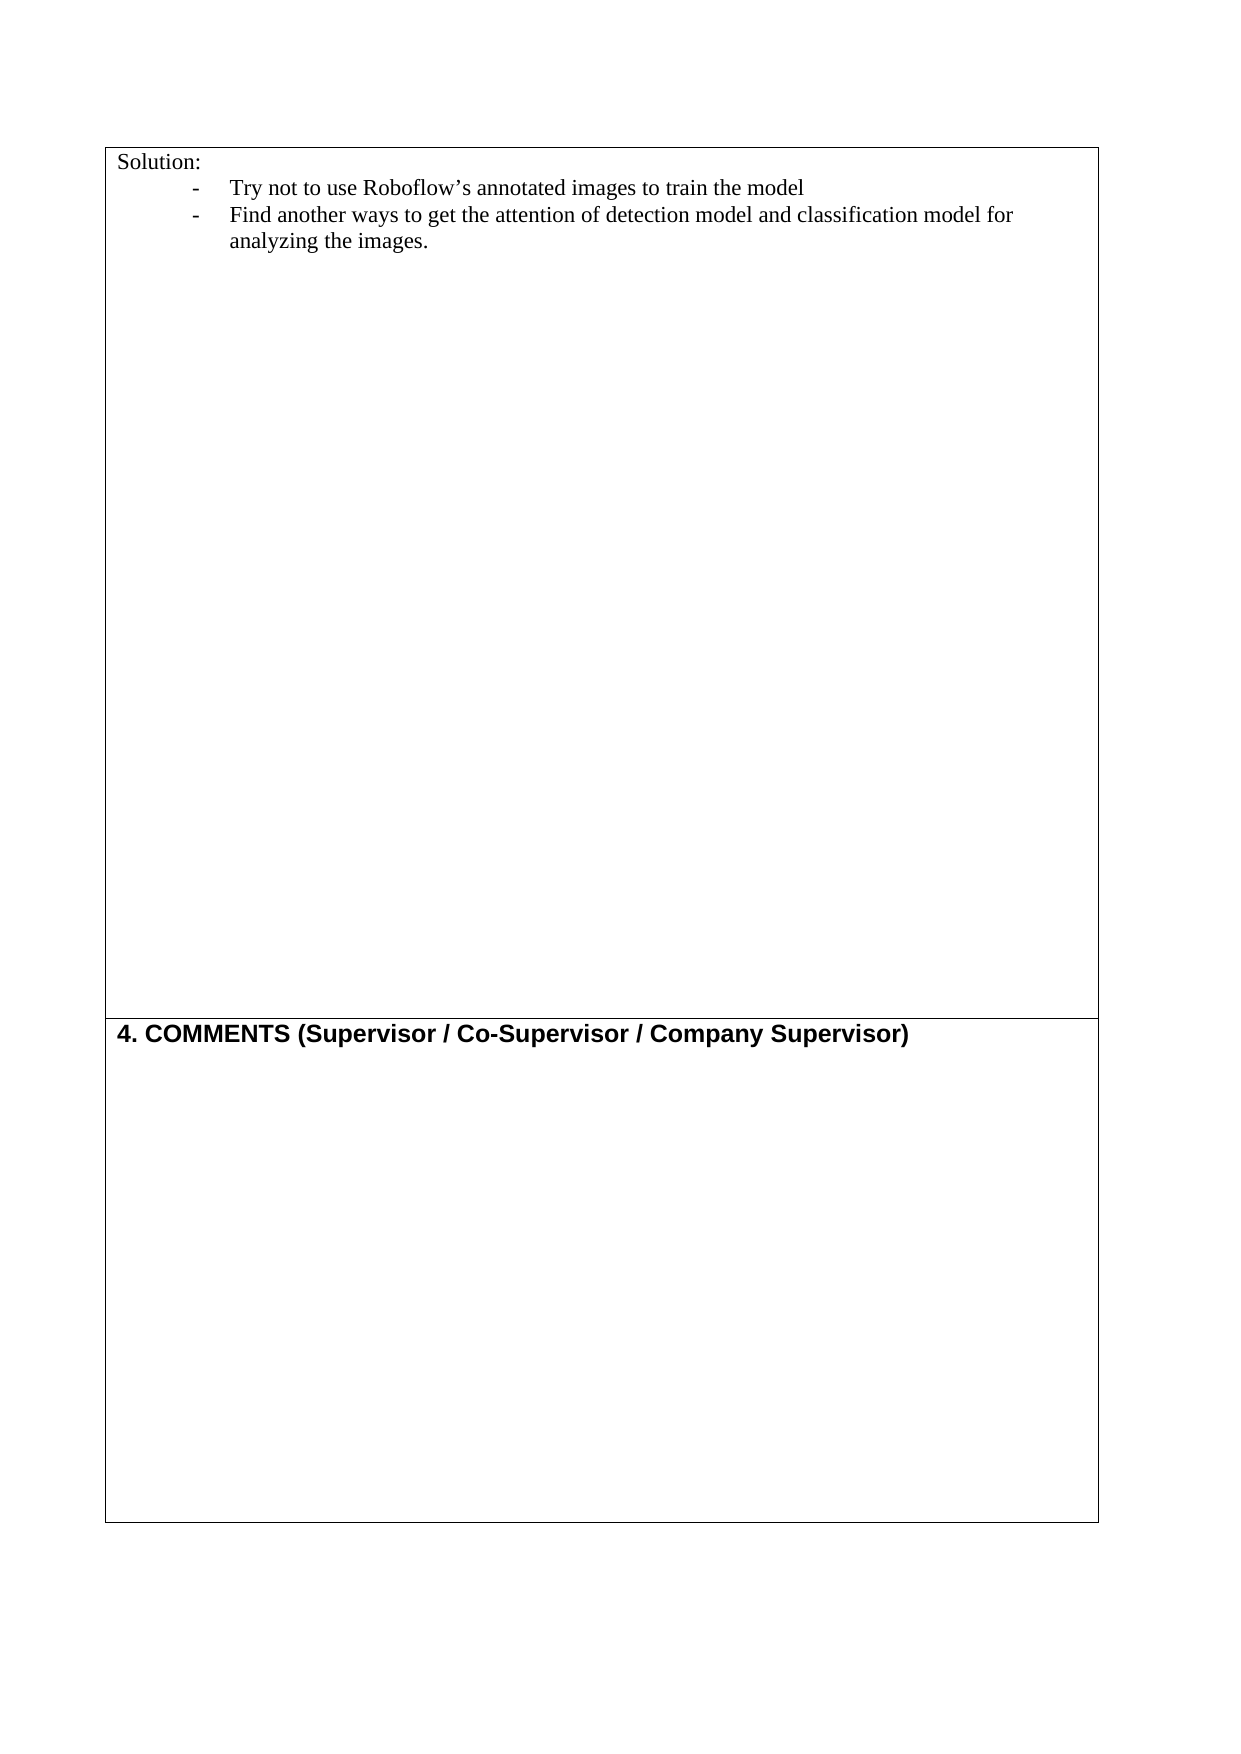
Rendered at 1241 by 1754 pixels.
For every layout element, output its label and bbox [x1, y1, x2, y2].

table_cell [106, 148, 1098, 1018]
table_cell [106, 1019, 1098, 1522]
